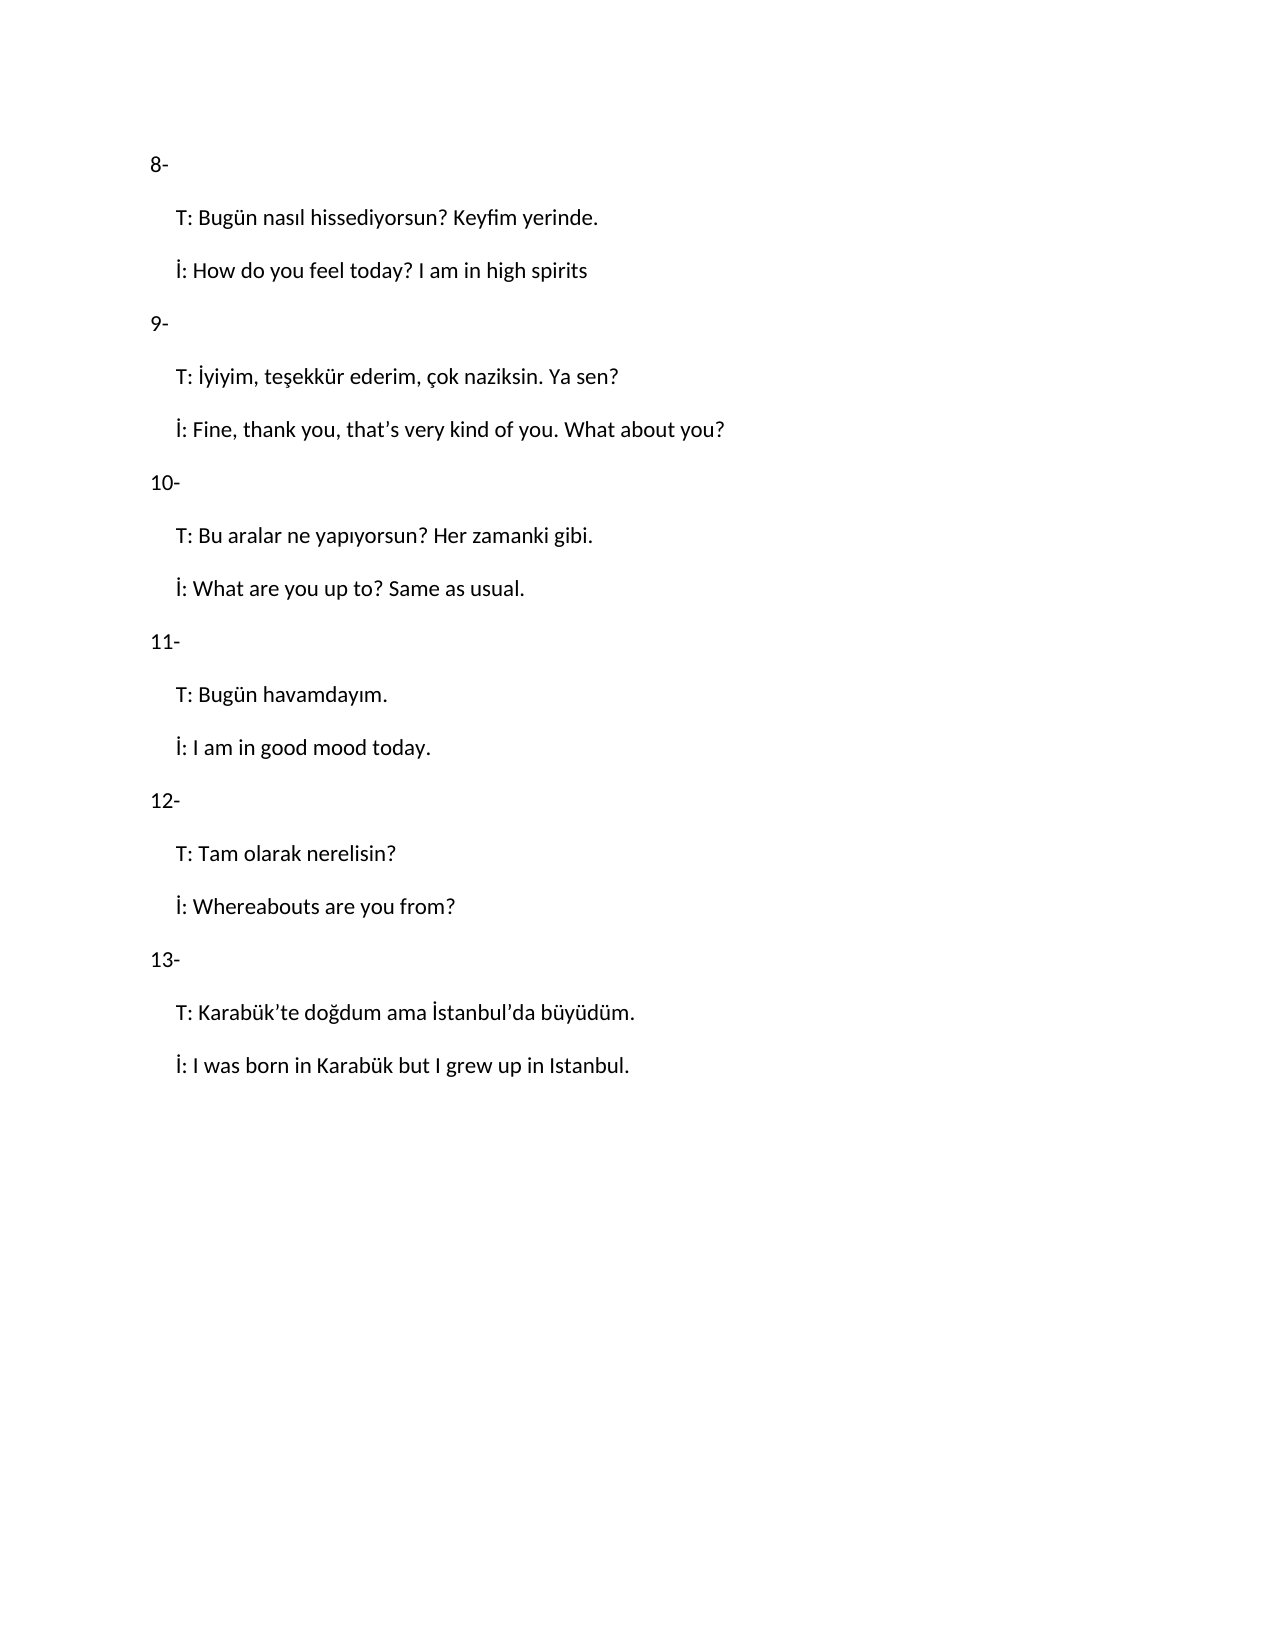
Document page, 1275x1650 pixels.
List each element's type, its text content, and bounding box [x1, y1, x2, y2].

text 13- [150, 945, 1125, 973]
text 9- [150, 309, 1125, 337]
text İ: Whereabouts are you from? [150, 892, 1125, 920]
text T: İyiyim, teşekkür ederim, çok naziksin. Ya sen? [150, 362, 1125, 390]
text İ: What are you up to? Same as usual. [150, 574, 1125, 602]
text 10- [150, 468, 1125, 496]
text İ: I am in good mood today. [150, 733, 1125, 761]
text T: Karabük’te doğdum ama İstanbul’da büyüdüm. [150, 998, 1125, 1026]
text T: Tam olarak nerelisin? [150, 839, 1125, 867]
text İ: How do you feel today? I am in high spirits [150, 256, 1125, 284]
text T: Bu aralar ne yapıyorsun? Her zamanki gibi. [150, 521, 1125, 549]
text 12- [150, 786, 1125, 814]
text T: Bugün havamdayım. [150, 680, 1125, 708]
text 11- [150, 627, 1125, 655]
text 8- [150, 150, 1125, 178]
text İ: I was born in Karabük but I grew up in Istanbul. [150, 1051, 1125, 1079]
text İ: Fine, thank you, that’s very kind of you. What about you? [150, 415, 1125, 443]
text T: Bugün nasıl hissediyorsun? Keyfim yerinde. [150, 203, 1125, 231]
